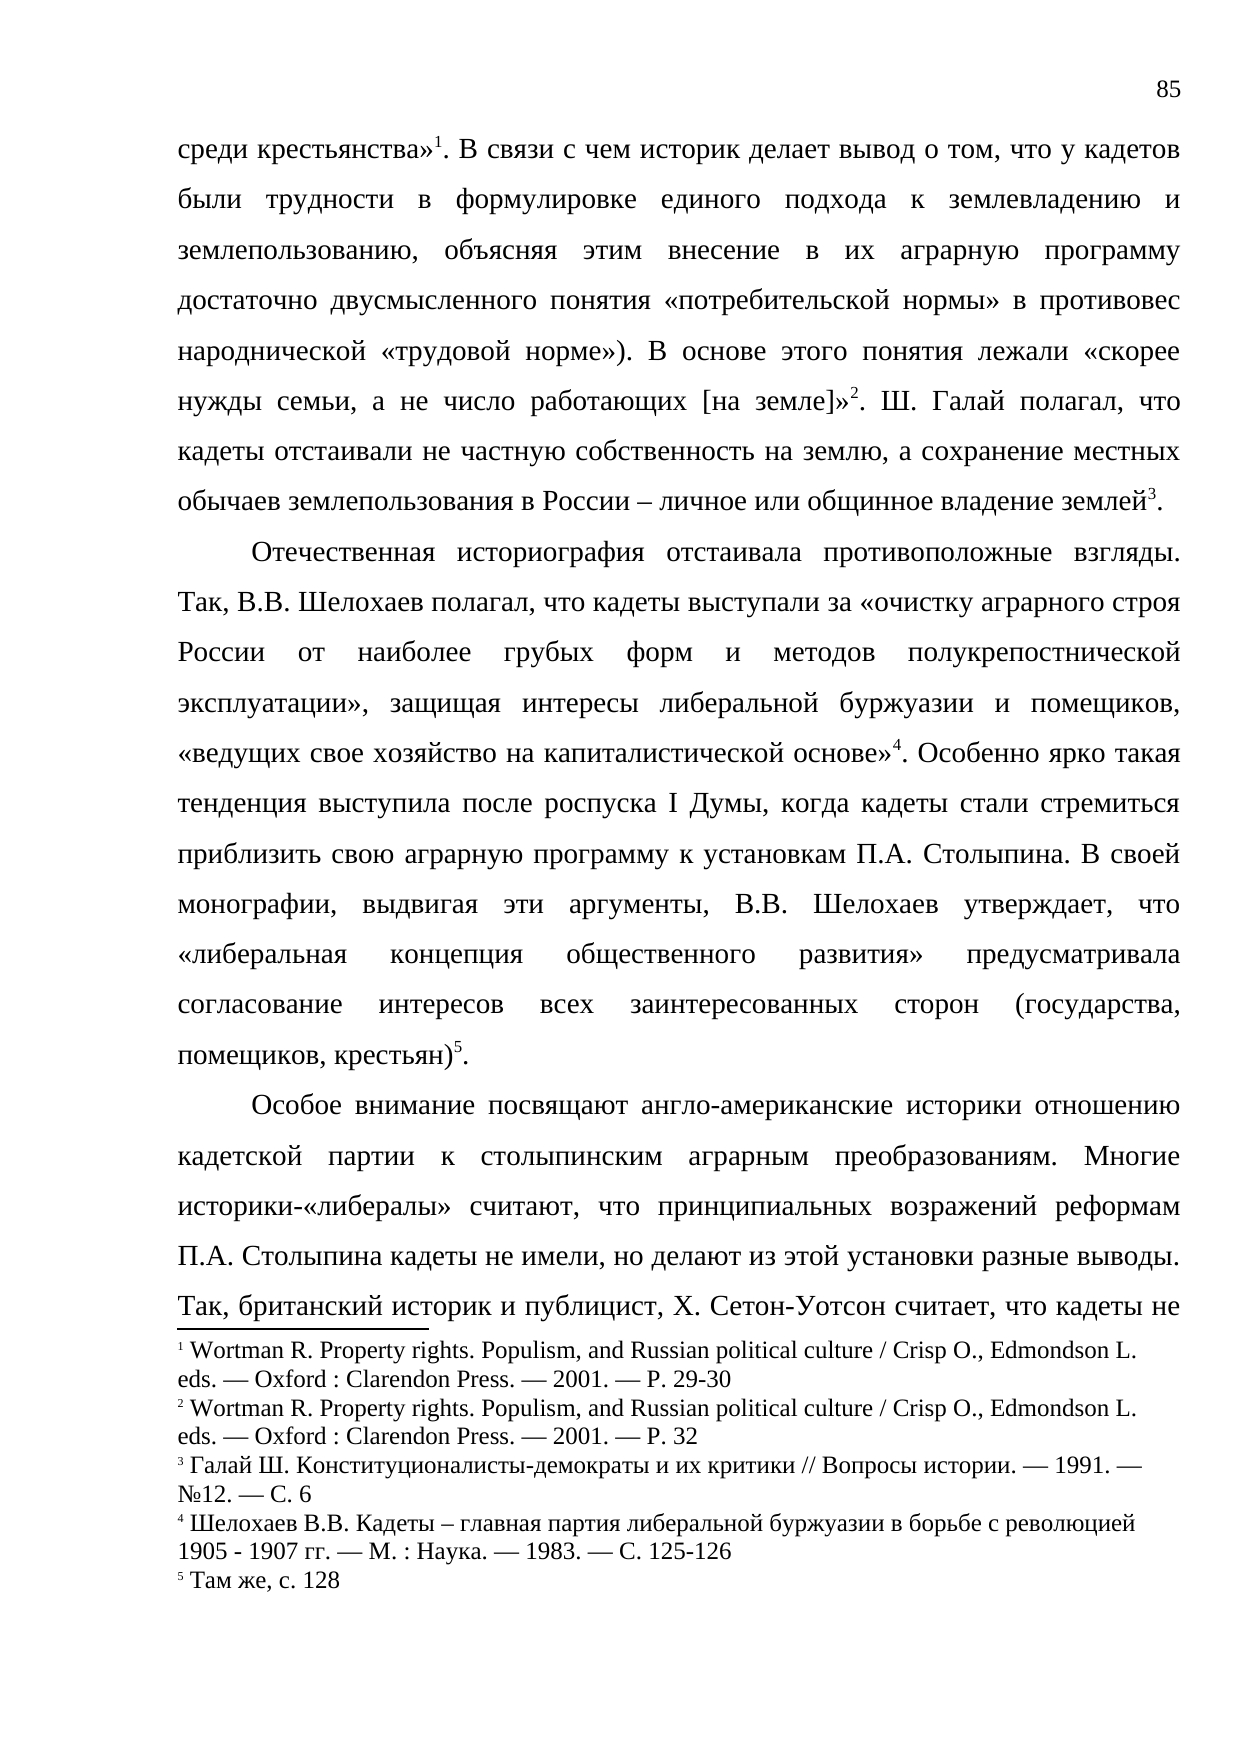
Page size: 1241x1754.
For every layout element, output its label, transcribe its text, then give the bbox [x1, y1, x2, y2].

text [177, 1087, 1181, 1322]
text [177, 131, 1181, 517]
text Отечественная историография отстаивала противоположные взгляды. Так, В.В. Шелохаев полагал, что кадеты выступали за «очистку аграрного строя России от наиболее грубых форм и методов полукрепостнической эксплуатации», защищая интересы либеральной буржуазии и помещиков, «ведущих свое хозяйство на капиталистической основе». Особенно ярко такая тенденция выступила после роспуска I Думы, когда кадеты стали стремиться приблизить свою аграрную программу к установкам П.А. Столыпина. В своей монографии, выдвигая эти аргументы, В.В. Шелохаев утверждает, что «либеральная концепция общественного развития» предусматривала согласование интересов всех заинтересованных сторон (государства, помещиков, крестьян). [177, 534, 1181, 1071]
